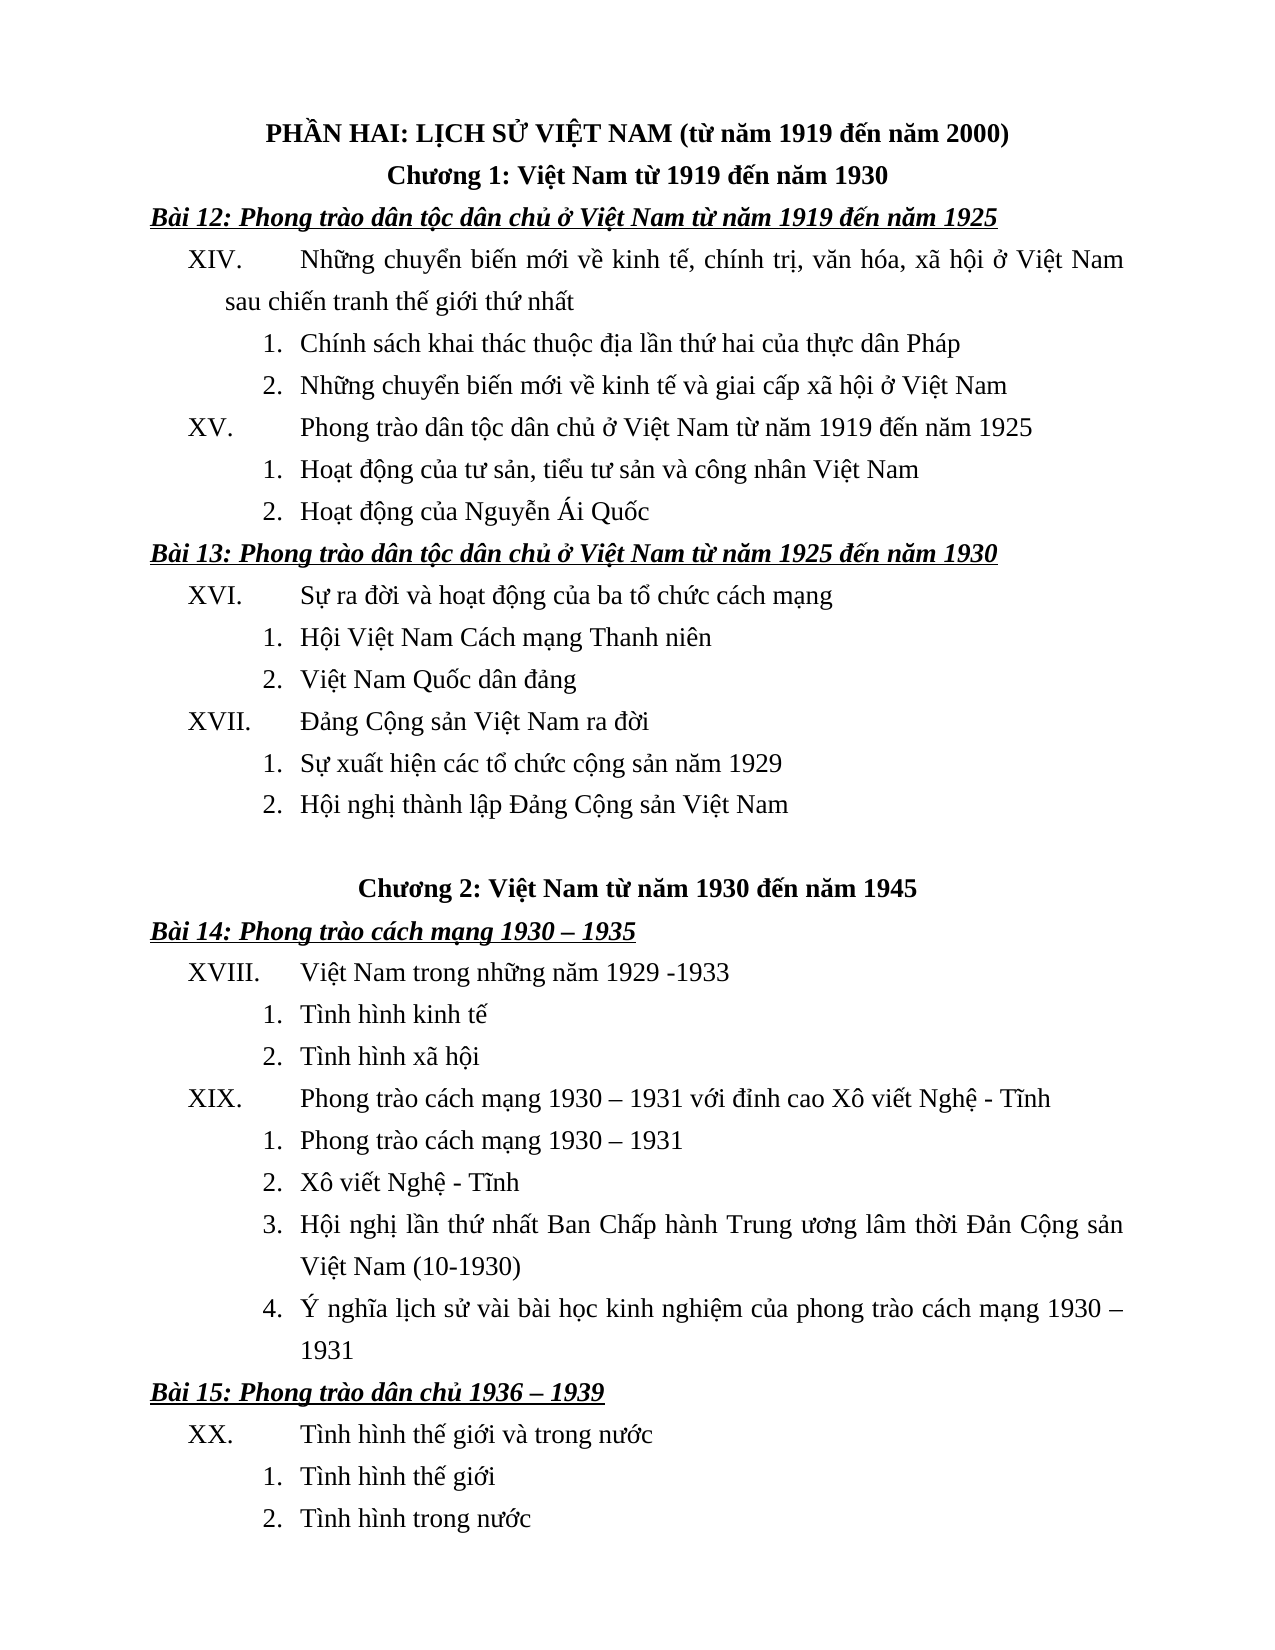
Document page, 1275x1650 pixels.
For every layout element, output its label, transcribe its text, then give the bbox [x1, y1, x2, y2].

text Bài 15: Phong trào dân chủ 1936 – 1939 [150, 1376, 1125, 1407]
list Tình hình thế giới và trong nước [187, 1418, 1125, 1449]
list Những chuyển biến mới về kinh tế và giai cấp xã hội ở Việt Nam [262, 369, 1125, 400]
list Những chuyển biến mới về kinh tế, chính trị, văn hóa, xã hội ở Việt Nam sau chiến tranh thế giới thứ nhất [187, 243, 1125, 316]
list Đảng Cộng sản Việt Nam ra đời [187, 705, 1125, 736]
text Bài 13: Phong trào dân tộc dân chủ ở Việt Nam từ năm 1925 đến năm 1930 [150, 537, 1125, 568]
list Sự xuất hiện các tổ chức cộng sản năm 1929 [262, 747, 1125, 778]
list Hoạt động của tư sản, tiểu tư sản và công nhân Việt Nam [262, 453, 1125, 484]
text Chương 2: Việt Nam từ năm 1930 đến năm 1945 [150, 873, 1125, 904]
list Sự ra đời và hoạt động của ba tổ chức cách mạng [187, 579, 1125, 610]
list Tình hình kinh tế [262, 998, 1125, 1030]
list Hội Việt Nam Cách mạng Thanh niên [262, 621, 1125, 652]
list Chính sách khai thác thuộc địa lần thứ hai của thực dân Pháp [262, 327, 1125, 358]
list Hoạt động của Nguyễn Ái Quốc [262, 495, 1125, 526]
list Việt Nam Quốc dân đảng [262, 663, 1125, 694]
list Phong trào cách mạng 1930 – 1931 [262, 1124, 1125, 1156]
list Tình hình xã hội [262, 1041, 1125, 1072]
list Việt Nam trong những năm 1929 -1933 [187, 957, 1125, 988]
list Tình hình thế giới [262, 1460, 1125, 1491]
list Hội nghị lần thứ nhất Ban Chấp hành Trung ương lâm thời Đản Cộng sản Việt Nam (10-1930) [262, 1208, 1125, 1282]
list Ý nghĩa lịch sử vài bài học kinh nghiệm của phong trào cách mạng 1930 – 1931 [262, 1292, 1125, 1366]
list Tình hình trong nước [262, 1502, 1125, 1533]
list Phong trào dân tộc dân chủ ở Việt Nam từ năm 1919 đến năm 1925 [187, 411, 1125, 442]
text PHẦN HAI: LỊCH SỬ VIỆT NAM (từ năm 1919 đến năm 2000) [150, 117, 1125, 148]
list Phong trào cách mạng 1930 – 1931 với đỉnh cao Xô viết Nghệ - Tĩnh [187, 1082, 1125, 1114]
text Bài 14: Phong trào cách mạng 1930 – 1935 [150, 914, 1125, 946]
list Hội nghị thành lập Đảng Cộng sản Việt Nam [262, 789, 1125, 820]
text Bài 12: Phong trào dân tộc dân chủ ở Việt Nam từ năm 1919 đến năm 1925 [150, 201, 1125, 232]
text Chương 1: Việt Nam từ 1919 đến năm 1930 [150, 159, 1125, 190]
list Xô viết Nghệ - Tĩnh [262, 1166, 1125, 1198]
